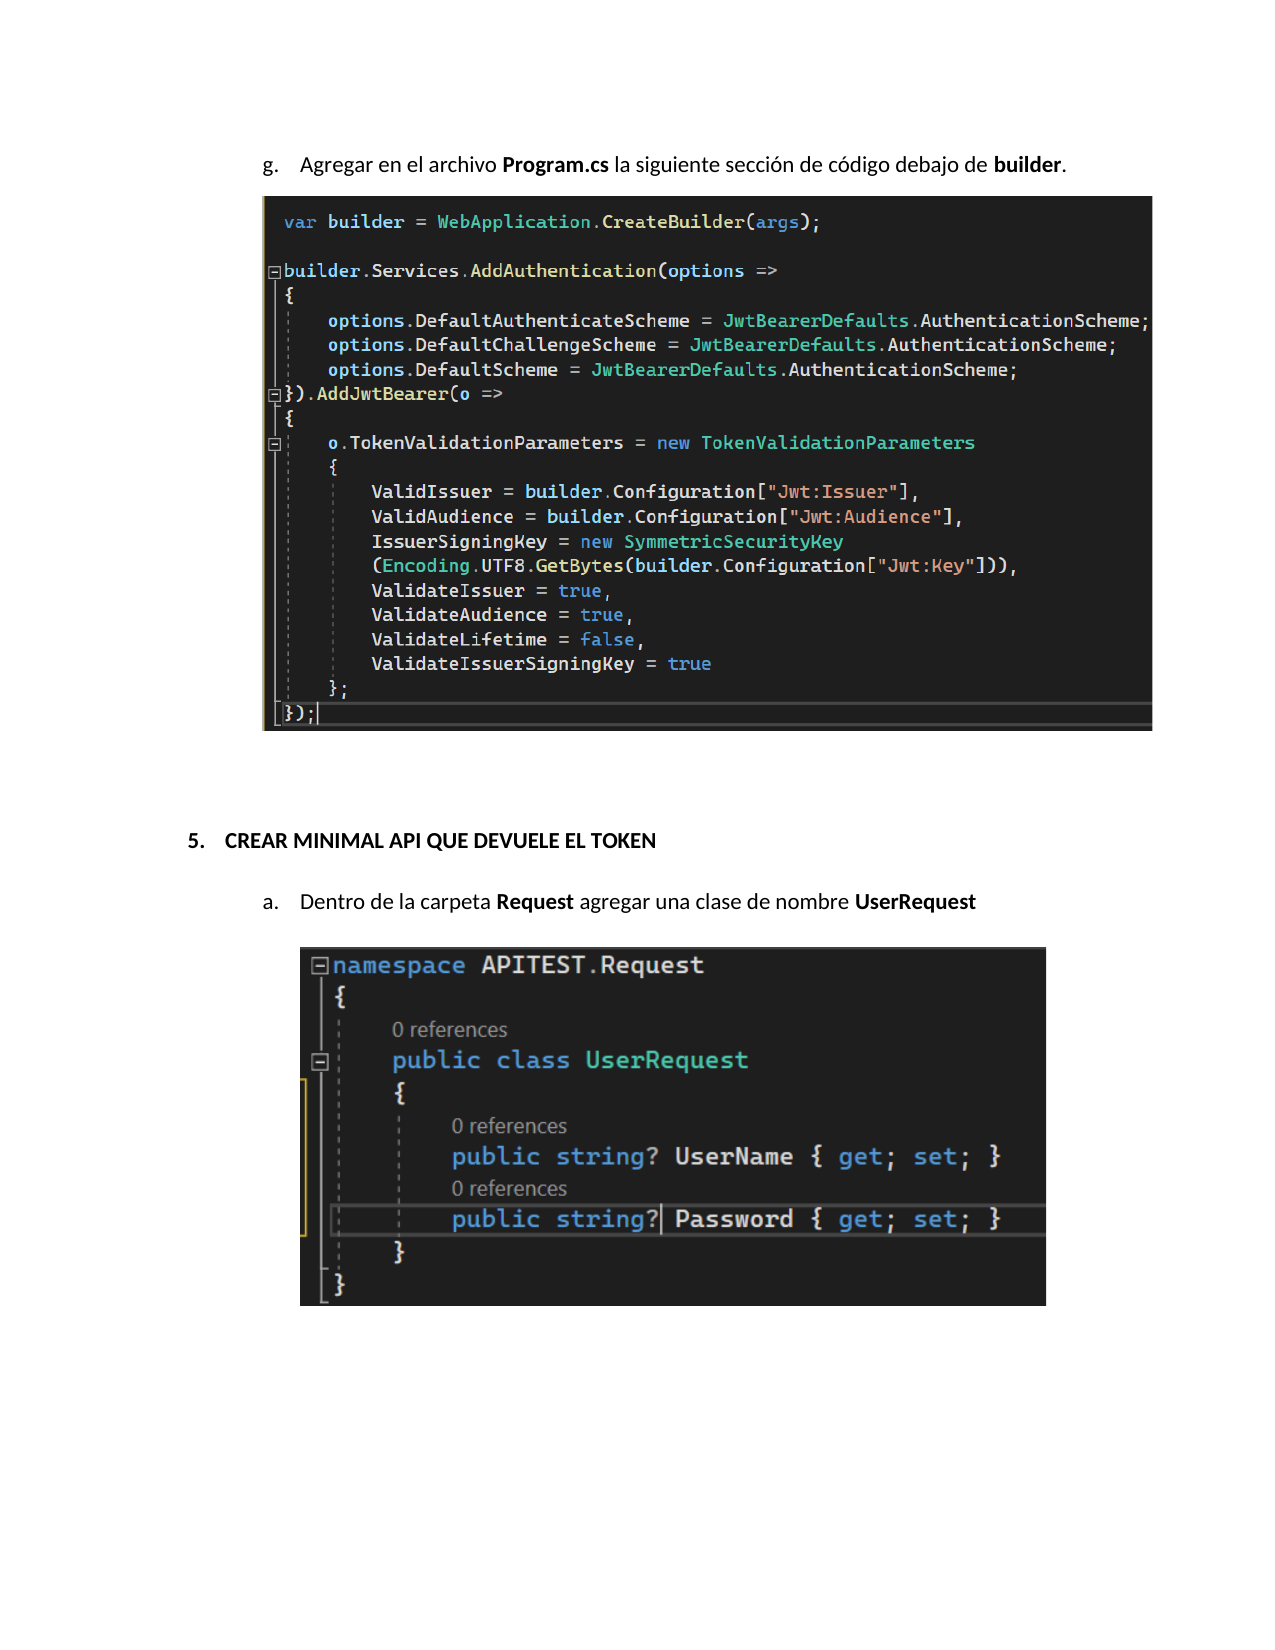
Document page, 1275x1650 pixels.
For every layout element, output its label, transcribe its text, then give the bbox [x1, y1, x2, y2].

list Dentro de la carpeta Request agregar una clase de nombre UserRequest [262, 887, 1125, 915]
picture [262, 196, 1153, 731]
list CREAR MINIMAL API QUE DEVUELE EL TOKEN [187, 826, 1125, 854]
picture [300, 947, 1047, 1306]
list Agregar en el archivo Program.cs la siguiente sección de código debajo de builder. [262, 150, 1125, 178]
